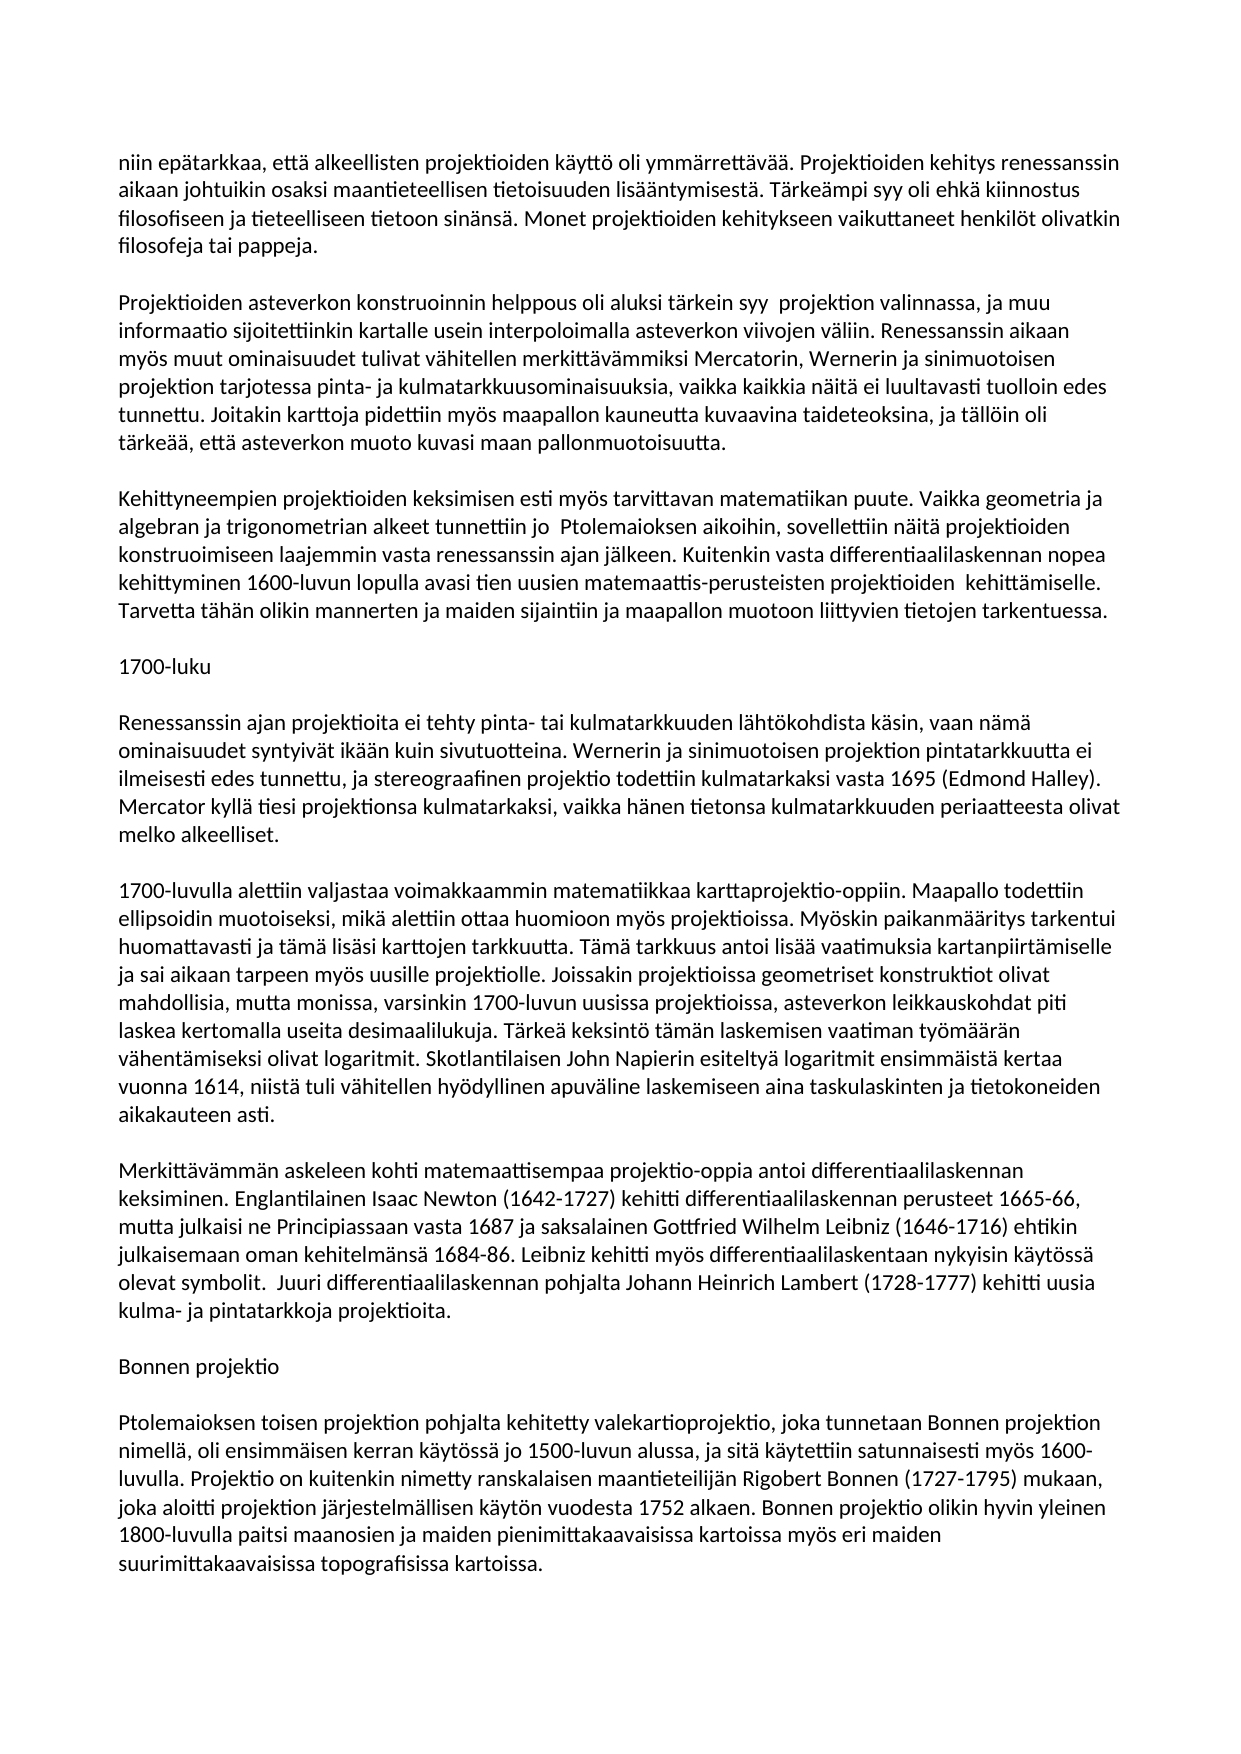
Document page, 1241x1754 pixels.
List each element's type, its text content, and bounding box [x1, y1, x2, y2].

text Merkittävämmän askeleen kohti matemaattisempaa projektio-oppia antoi differentiaalilaskennan keksiminen. Englantilainen Isaac Newton (1642-1727) kehitti differentiaalilaskennan perusteet 1665-66, mutta julkaisi ne Principiassaan vasta 1687 ja saksalainen Gottfried Wilhelm Leibniz (1646-1716) ehtikin julkaisemaan oman kehitelmänsä 1684-86. Leibniz kehitti myös differentiaalilaskentaan nykyisin käytössä olevat symbolit. Juuri differentiaalilaskennan pohjalta Johann Heinrich Lambert (1728-1777) kehitti uusia kulma- ja pintatarkkoja projektioita. [118, 1156, 1122, 1324]
text 1700-luvulla alettiin valjastaa voimakkaammin matematiikkaa karttaprojektio-oppiin. Maapallo todettiin ellipsoidin muotoiseksi, mikä alettiin ottaa huomioon myös projektioissa. Myöskin paikanmääritys tarkentui huomattavasti ja tämä lisäsi karttojen tarkkuutta. Tämä tarkkuus antoi lisää vaatimuksia kartanpiirtämiselle ja sai aikaan tarpeen myös uusille projektiolle. Joissakin projektioissa geometriset konstruktiot olivat mahdollisia, mutta monissa, varsinkin 1700-luvun uusissa projektioissa, asteverkon leikkauskohdat piti laskea kertomalla useita desimaalilukuja. Tärkeä keksintö tämän laskemisen vaatiman työmäärän vähentämiseksi olivat logaritmit. Skotlantilaisen John Napierin esiteltyä logaritmit ensimmäistä kertaa vuonna 1614, niistä tuli vähitellen hyödyllinen apuväline laskemiseen aina taskulaskinten ja tietokoneiden aikakauteen asti. [118, 876, 1122, 1128]
text Kehittyneempien projektioiden keksimisen esti myös tarvittavan matematiikan puute. Vaikka geometria ja algebran ja trigonometrian alkeet tunnettiin jo Ptolemaioksen aikoihin, sovellettiin näitä projektioiden konstruoimiseen laajemmin vasta renessanssin ajan jälkeen. Kuitenkin vasta differentiaalilaskennan nopea kehittyminen 1600-luvun lopulla avasi tien uusien matemaattis-perusteisten projektioiden kehittämiselle. Tarvetta tähän olikin mannerten ja maiden sijaintiin ja maapallon muotoon liittyvien tietojen tarkentuessa. [118, 484, 1122, 624]
text Renessanssin ajan projektioita ei tehty pinta- tai kulmatarkkuuden lähtökohdista käsin, vaan nämä ominaisuudet syntyivät ikään kuin sivutuotteina. Wernerin ja sinimuotoisen projektion pintatarkkuutta ei ilmeisesti edes tunnettu, ja stereograafinen projektio todettiin kulmatarkaksi vasta 1695 (Edmond Halley). Mercator kyllä tiesi projektionsa kulmatarkaksi, vaikka hänen tietonsa kulmatarkkuuden periaatteesta olivat melko alkeelliset. [118, 708, 1122, 848]
text Ptolemaioksen toisen projektion pohjalta kehitetty valekartioprojektio, joka tunnetaan Bonnen projektion nimellä, oli ensimmäisen kerran käytössä jo 1500-luvun alussa, ja sitä käytettiin satunnaisesti myös 1600-luvulla. Projektio on kuitenkin nimetty ranskalaisen maantieteilijän Rigobert Bonnen (1727-1795) mukaan, joka aloitti projektion järjestelmällisen käytön vuodesta 1752 alkaen. Bonnen projektio olikin hyvin yleinen 1800-luvulla paitsi maanosien ja maiden pienimittakaavaisissa kartoissa myös eri maiden suurimittakaavaisissa topografisissa kartoissa. [118, 1408, 1122, 1577]
text Bonnen projektio [118, 1352, 1122, 1381]
text Projektioiden asteverkon konstruoinnin helppous oli aluksi tärkein syy projektion valinnassa, ja muu informaatio sijoitettiinkin kartalle usein interpoloimalla asteverkon viivojen väliin. Renessanssin aikaan myös muut ominaisuudet tulivat vähitellen merkittävämmiksi Mercatorin, Wernerin ja sinimuotoisen projektion tarjotessa pinta- ja kulmatarkkuusominaisuuksia, vaikka kaikkia näitä ei luultavasti tuolloin edes tunnettu. Joitakin karttoja pidettiin myös maapallon kauneutta kuvaavina taideteoksina, ja tällöin oli tärkeää, että asteverkon muoto kuvasi maan pallonmuotoisuutta. [118, 288, 1122, 456]
text 1700-luku [118, 652, 1122, 680]
